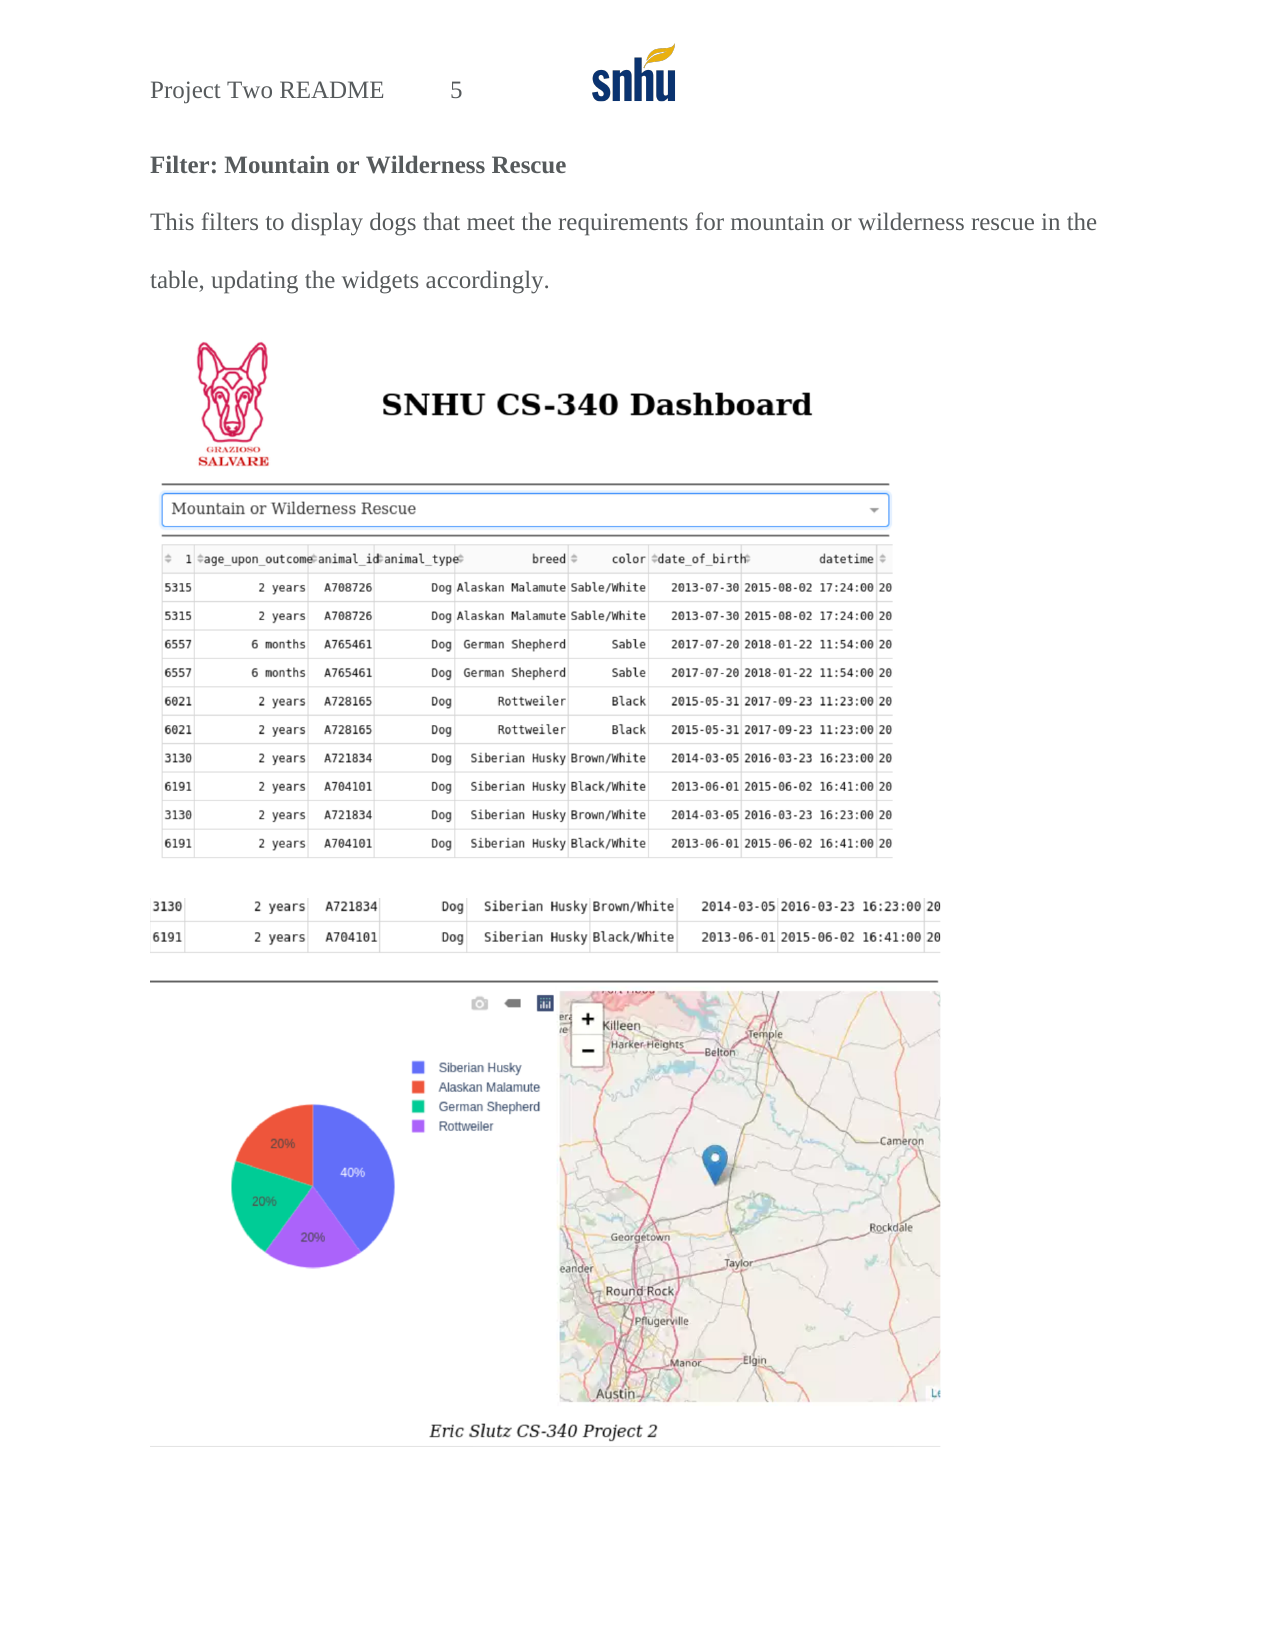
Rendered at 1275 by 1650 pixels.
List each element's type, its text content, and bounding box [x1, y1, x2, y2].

subtitle Filter: Mountain or Wilderness Rescue [150, 150, 1125, 179]
text This filters to display dogs that meet the requirements for mountain or wilderness rescue in the table, updating the widgets accordingly. [150, 207, 1125, 294]
picture [573, 37, 702, 110]
picture [150, 322, 893, 870]
picture [150, 898, 941, 1447]
